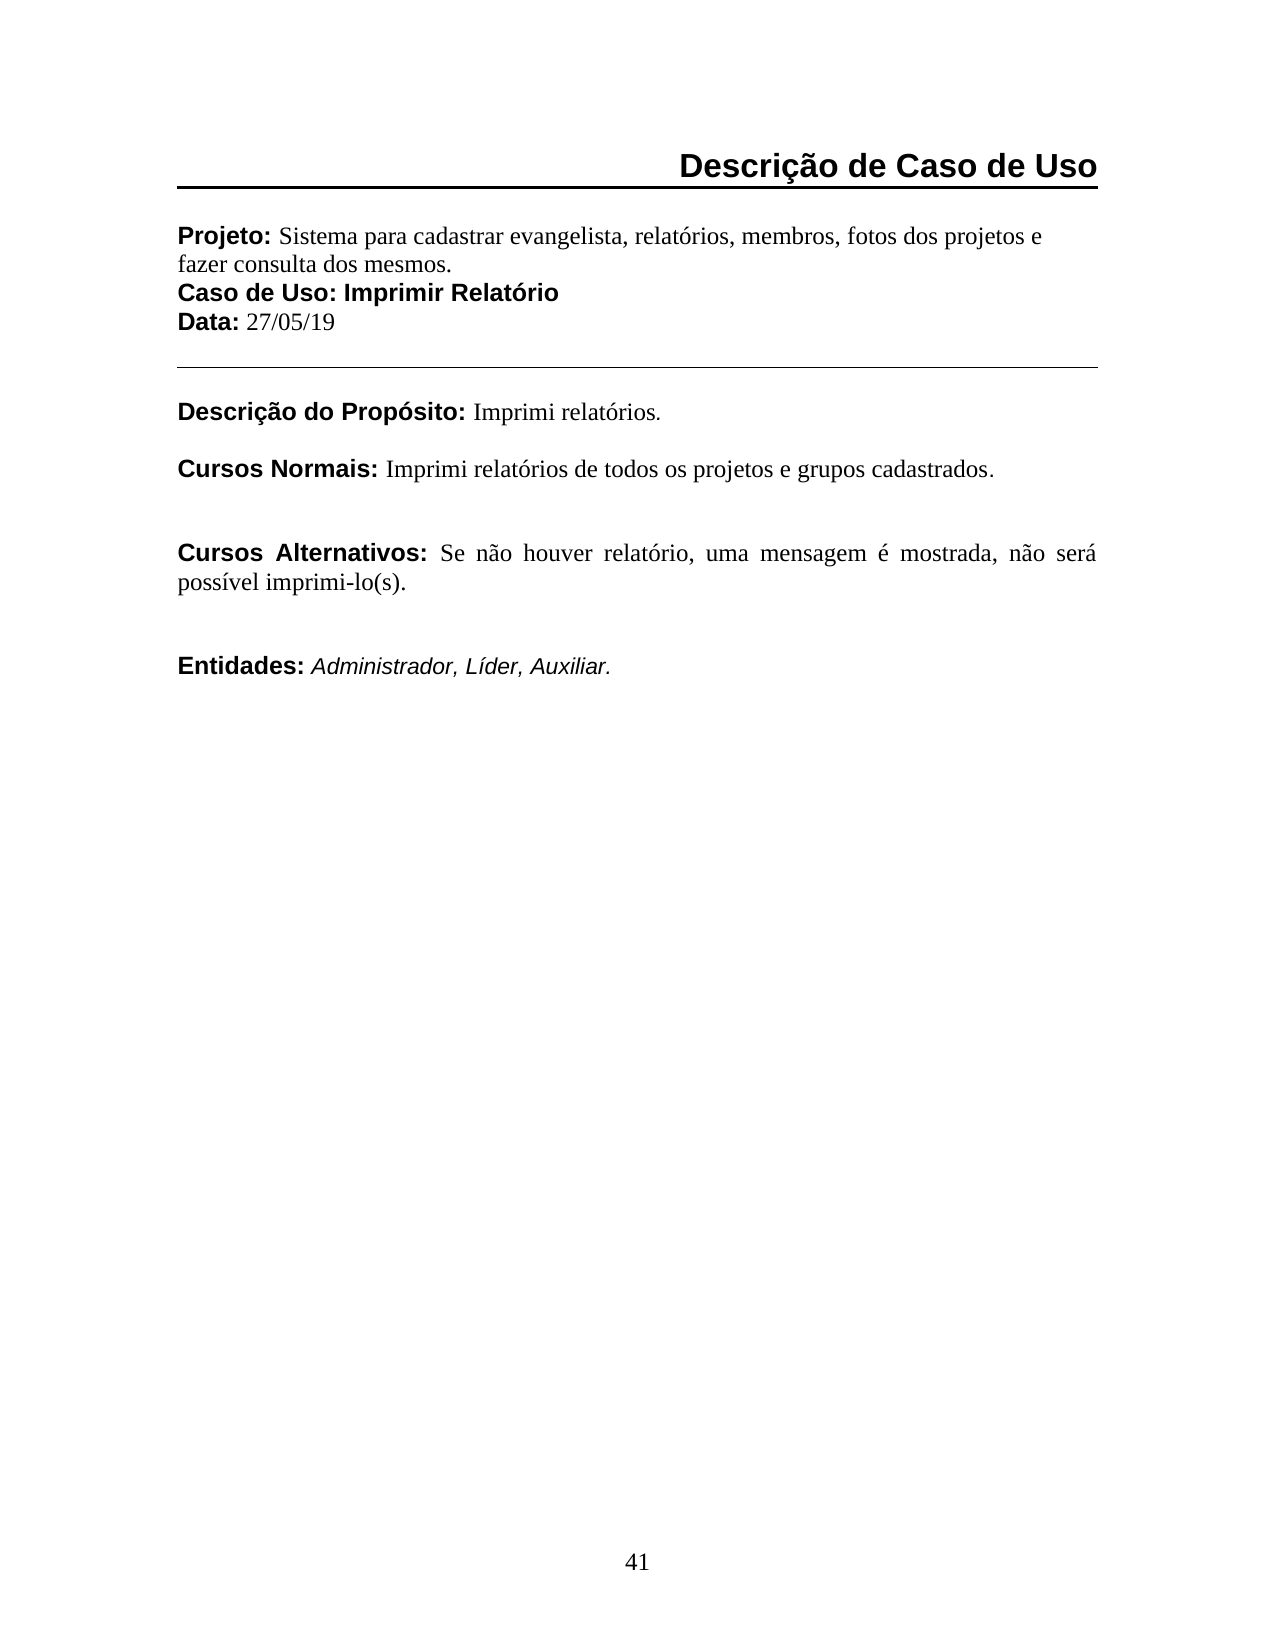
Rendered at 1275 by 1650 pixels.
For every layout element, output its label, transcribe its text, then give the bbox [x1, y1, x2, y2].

text Cursos Alternativos: Se não houver relatório, uma mensagem é mostrada, não será possível imprimi-lo(s). [177, 538, 1098, 596]
text Projeto: Sistema para cadastrar evangelista, relatórios, membros, fotos dos projetos e fazer consulta dos mesmos. [177, 221, 1098, 278]
text Entidades: Administrador, Líder, Auxiliar. [177, 651, 1098, 679]
text Data: 27/05/19 [177, 307, 1098, 336]
text Caso de Uso: Imprimir Relatório [177, 278, 1098, 307]
text Descrição do Propósito: Imprimi relatórios. [177, 396, 1098, 425]
text Cursos Normais: Imprimi relatórios de todos os projetos e grupos cadastrados. [177, 454, 1098, 483]
